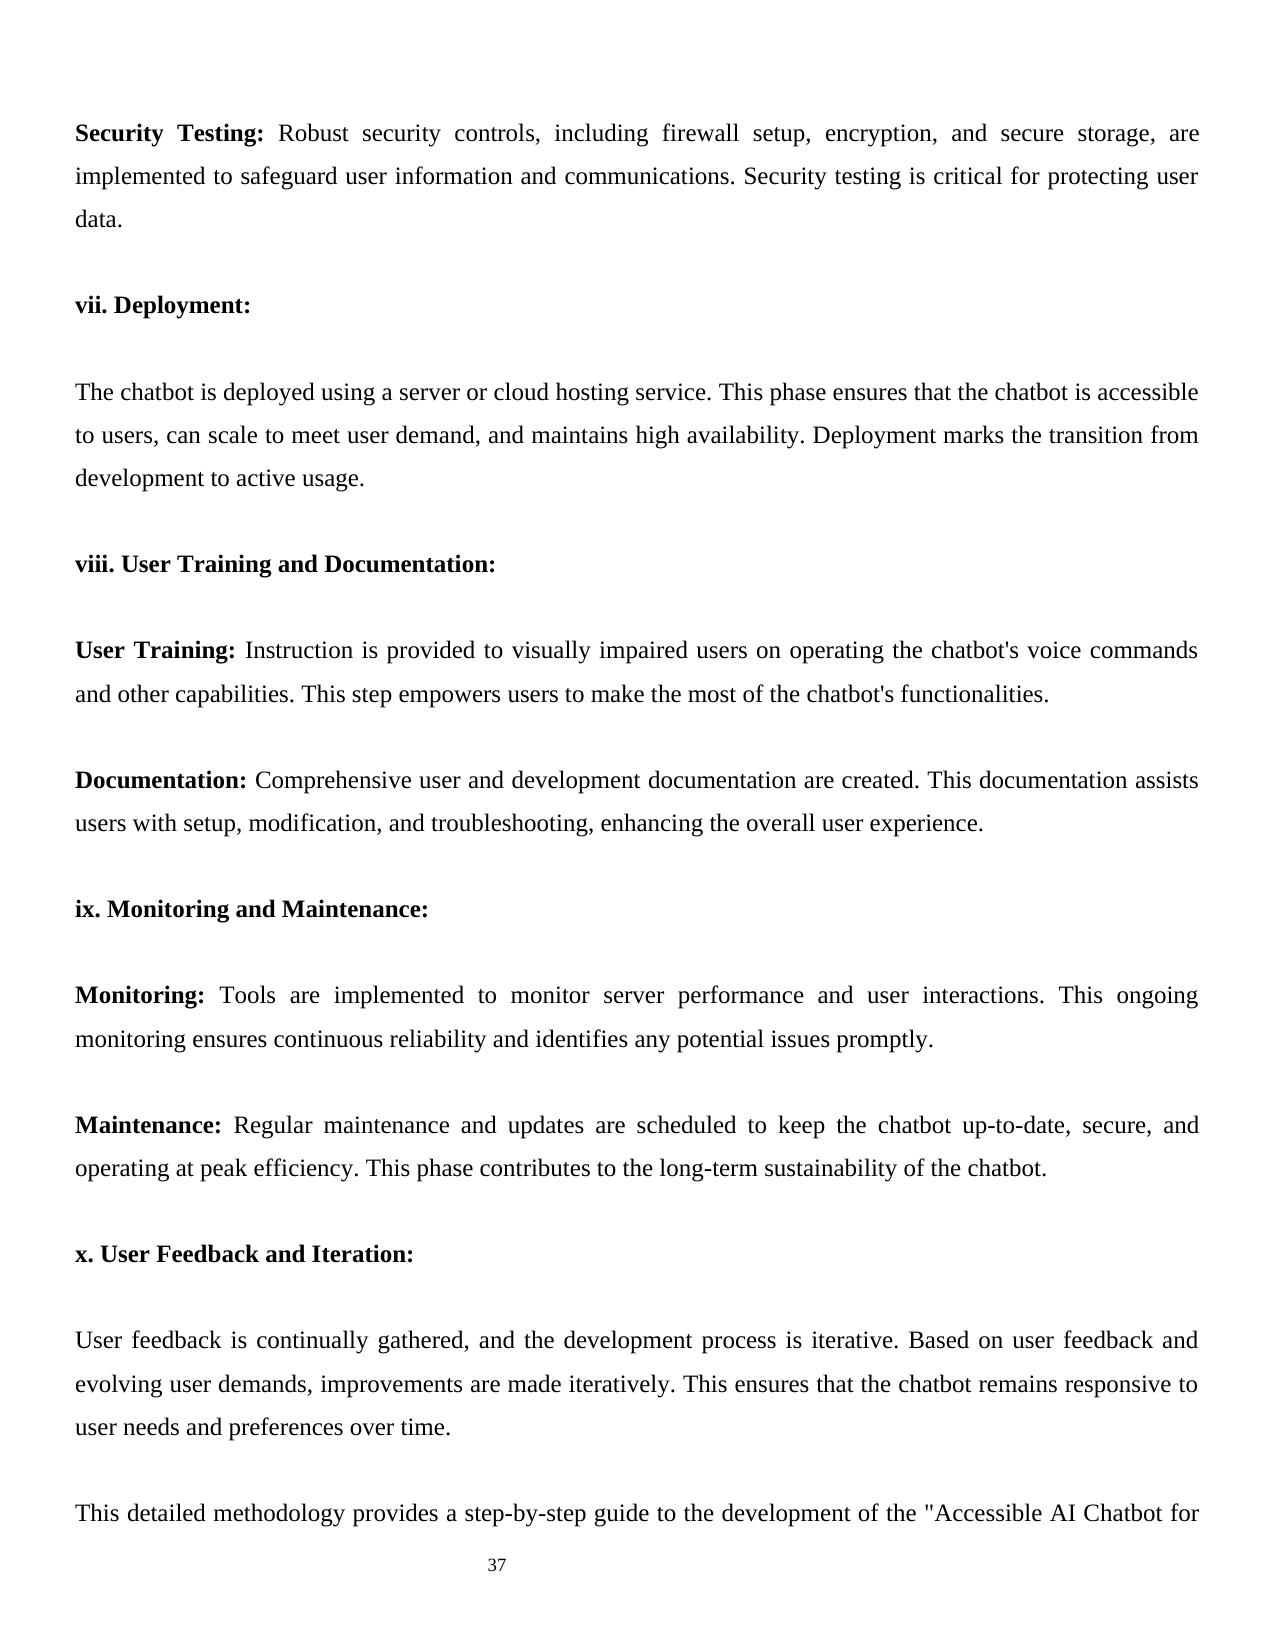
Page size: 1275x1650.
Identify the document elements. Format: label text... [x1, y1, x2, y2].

text Maintenance: Regular maintenance and updates are scheduled to keep the chatbot up-to-date, secure, and operating at peak efficiency. This phase contributes to the long-term sustainability of the chatbot. [75, 1110, 1200, 1182]
text x. User Feedback and Iteration: [75, 1239, 1200, 1268]
text Monitoring: Tools are implemented to monitor server performance and user interactions. This ongoing monitoring ensures continuous reliability and identifies any potential issues promptly. [75, 981, 1200, 1052]
text User Training: Instruction is provided to visually impaired users on operating the chatbot's voice commands and other capabilities. This step empowers users to make the most of the chatbot's functionalities. [75, 636, 1200, 707]
text User feedback is continually gathered, and the development process is iterative. Based on user feedback and evolving user demands, improvements are made iteratively. This ensures that the chatbot remains responsive to user needs and preferences over time. [75, 1326, 1200, 1441]
text Security Testing: Robust security controls, including firewall setup, encryption, and secure storage, are implemented to safeguard user information and communications. Security testing is critical for protecting user data. [75, 118, 1200, 233]
text ix. Monitoring and Maintenance: [75, 894, 1200, 923]
text Documentation: Comprehensive user and development documentation are created. This documentation assists users with setup, modification, and troubleshooting, enhancing the overall user experience. [75, 765, 1200, 837]
text The chatbot is deployed using a server or cloud hosting service. This phase ensures that the chatbot is accessible to users, can scale to meet user demand, and maintains high availability. Deployment marks the transition from development to active usage. [75, 377, 1200, 492]
text vii. Deployment: [75, 291, 1200, 319]
text viii. User Training and Documentation: [75, 549, 1200, 578]
